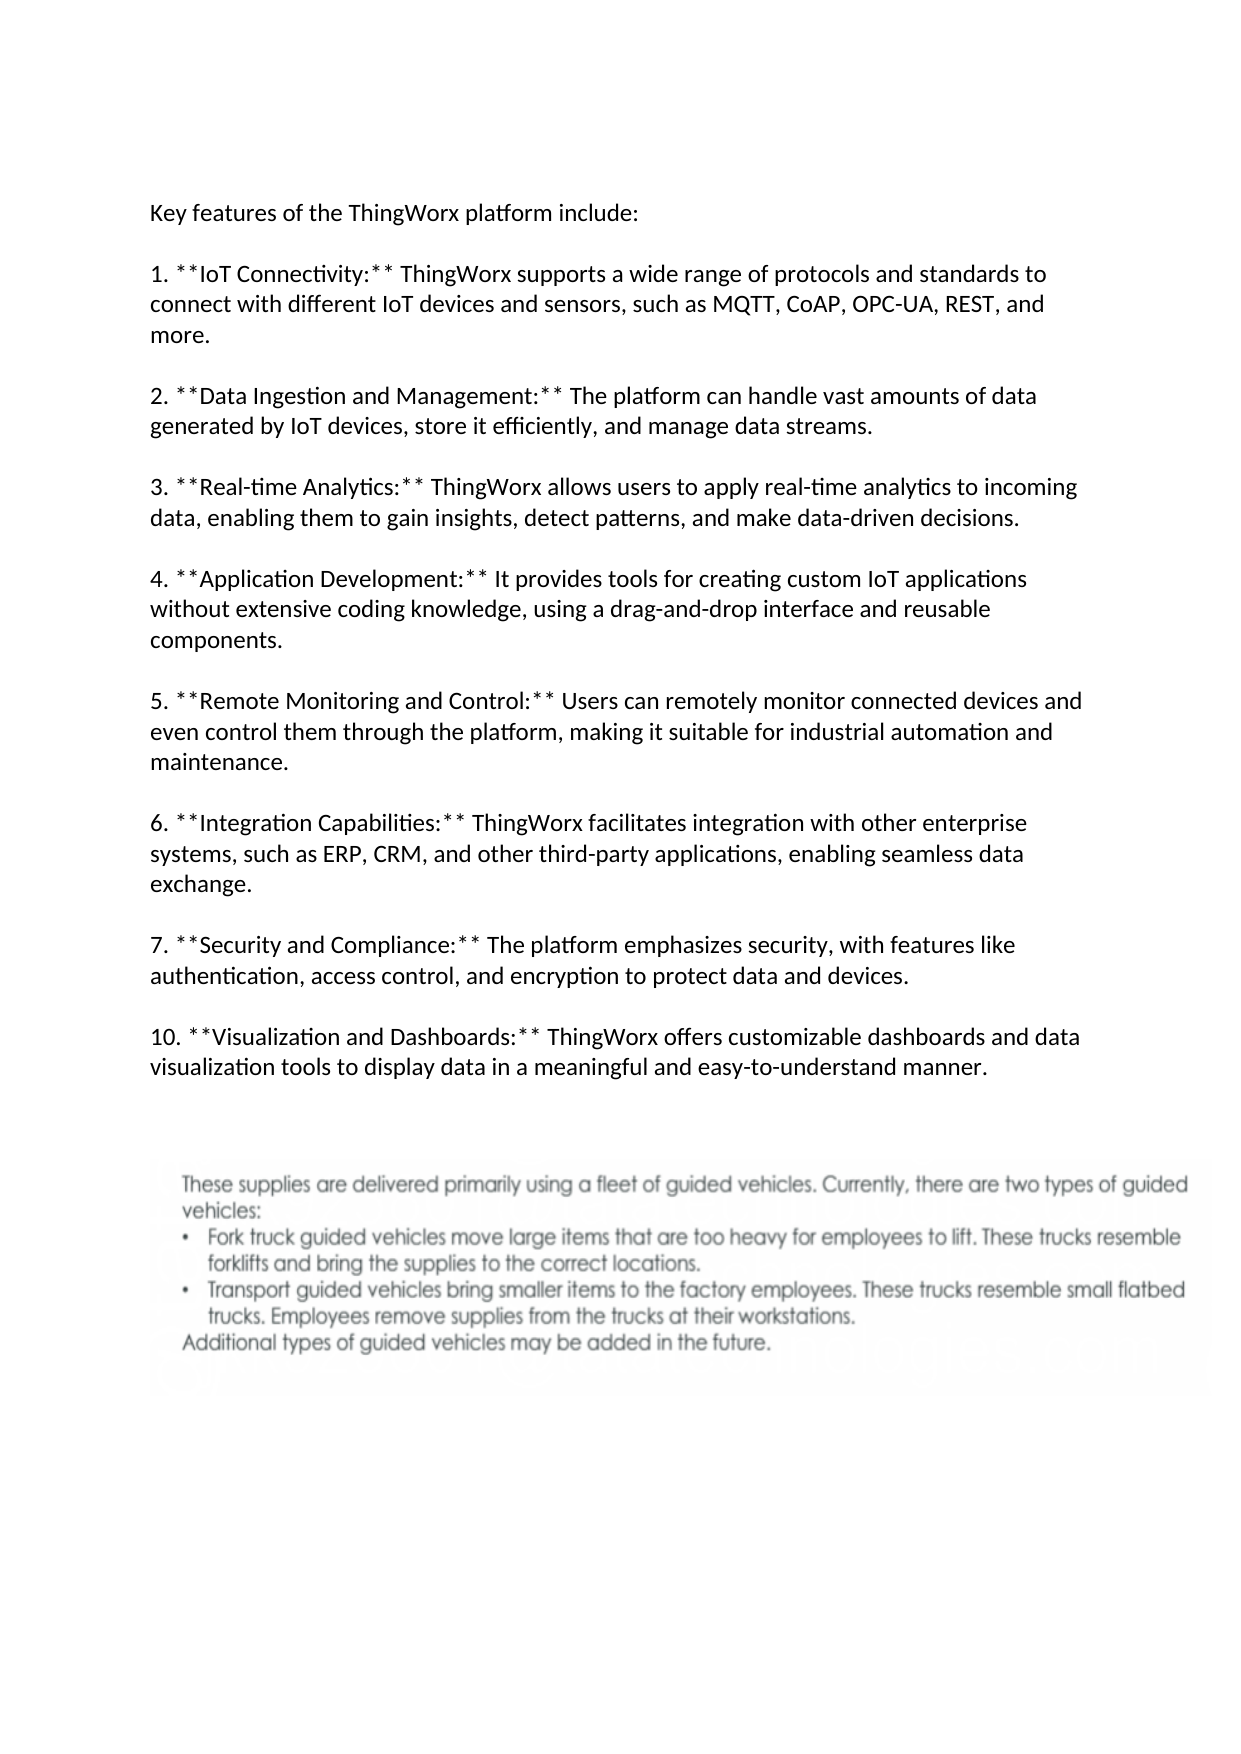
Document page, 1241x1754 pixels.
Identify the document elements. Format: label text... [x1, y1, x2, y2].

text 10. **Visualization and Dashboards:** ThingWorx offers customizable dashboards and data visualization tools to display data in a meaningful and easy-to-understand manner. [150, 1021, 1090, 1082]
text 6. **Integration Capabilities:** ThingWorx facilitates integration with other enterprise systems, such as ERP, CRM, and other third-party applications, enabling seamless data exchange. [150, 807, 1090, 899]
text 1. **IoT Connectivity:** ThingWorx supports a wide range of protocols and standards to connect with different IoT devices and sensors, such as MQTT, CoAP, OPC-UA, REST, and more. [150, 258, 1090, 349]
picture [150, 1159, 1212, 1396]
text Key features of the ThingWorx platform include: [150, 197, 1090, 227]
text 3. **Real-time Analytics:** ThingWorx allows users to apply real-time analytics to incoming data, enabling them to gain insights, detect patterns, and make data-driven decisions. [150, 472, 1090, 533]
text 4. **Application Development:** It provides tools for creating custom IoT applications without extensive coding knowledge, using a drag-and-drop interface and reusable components. [150, 563, 1090, 655]
text 7. **Security and Compliance:** The platform emphasizes security, with features like authentication, access control, and encryption to protect data and devices. [150, 929, 1090, 990]
text 5. **Remote Monitoring and Control:** Users can remotely monitor connected devices and even control them through the platform, making it suitable for industrial automation and maintenance. [150, 685, 1090, 777]
text 2. **Data Ingestion and Management:** The platform can handle vast amounts of data generated by IoT devices, store it efficiently, and manage data streams. [150, 380, 1090, 441]
